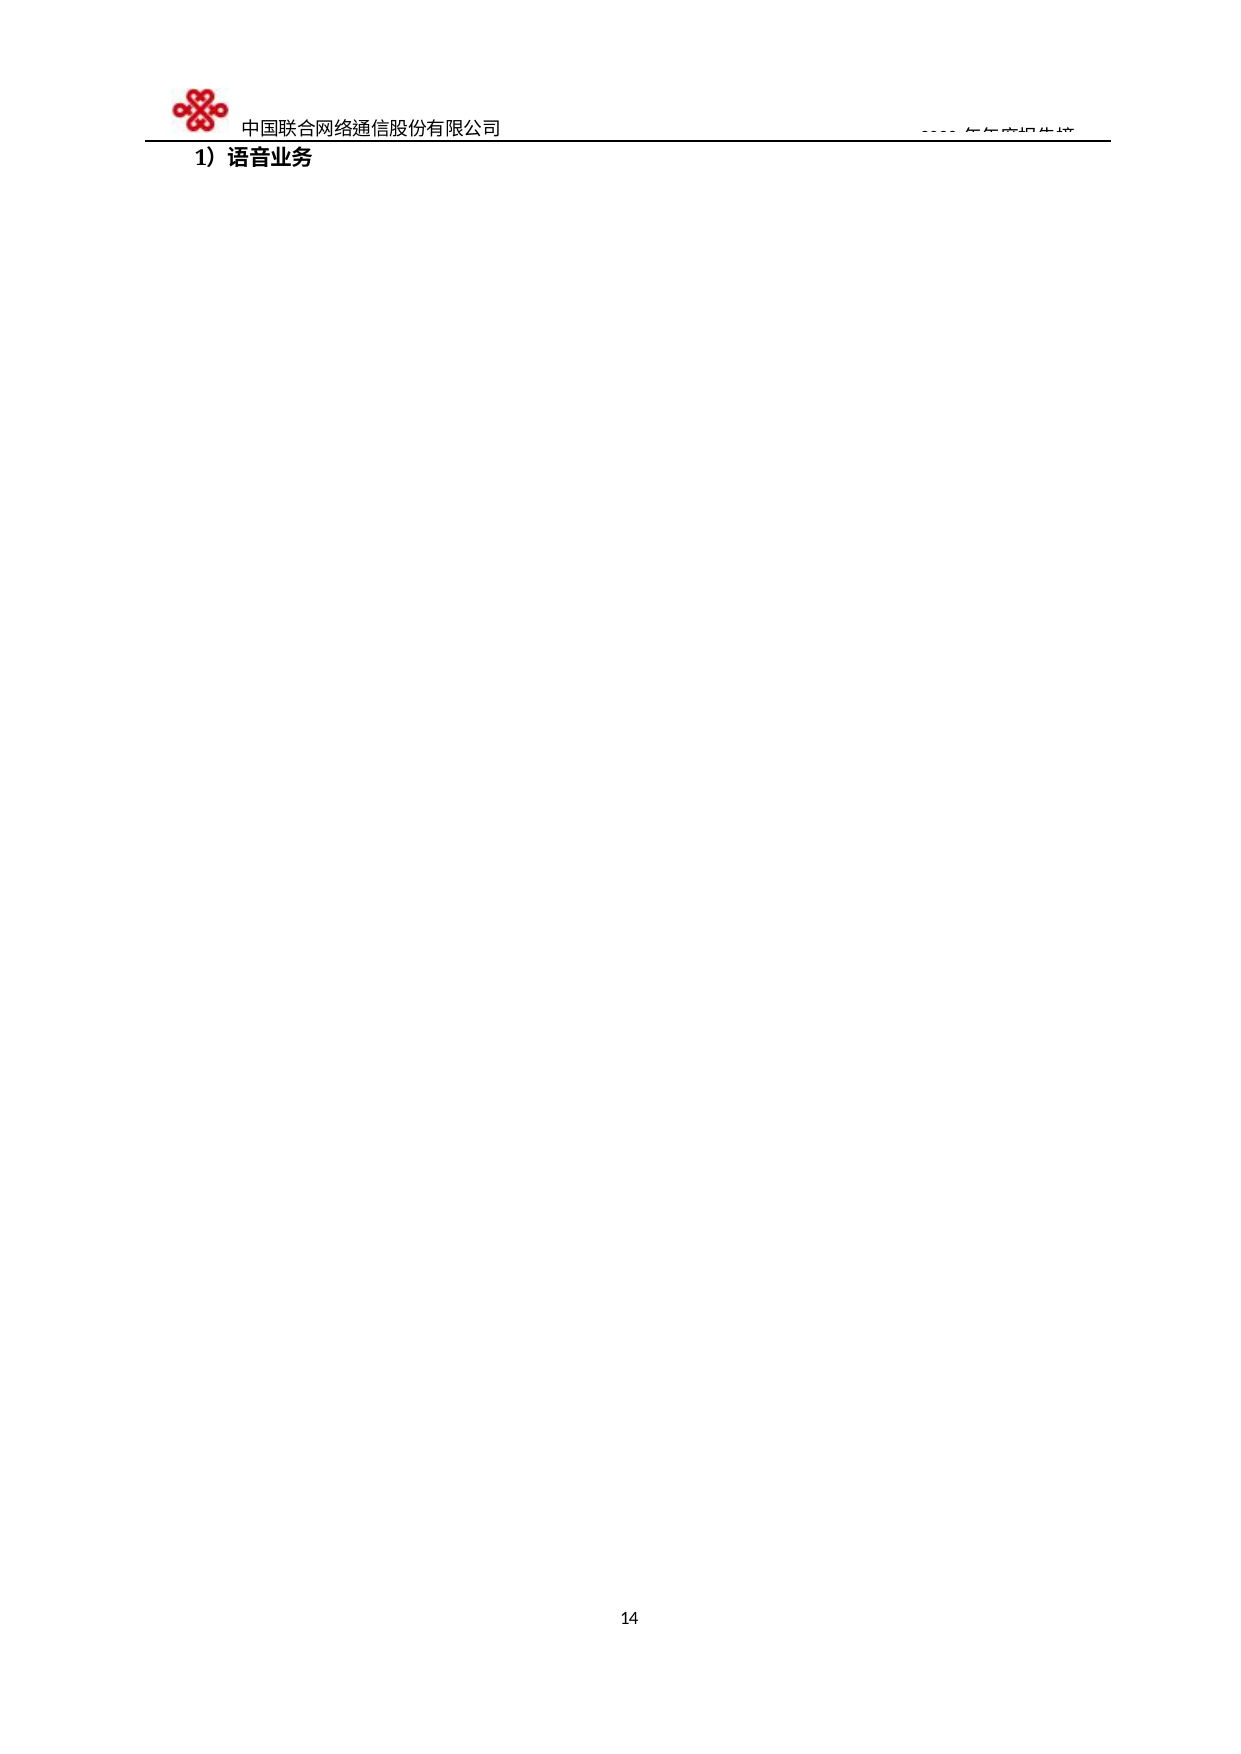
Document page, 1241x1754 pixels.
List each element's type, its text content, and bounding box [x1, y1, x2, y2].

picture [171, 88, 230, 133]
text 1）语音业务 [194, 143, 1111, 171]
